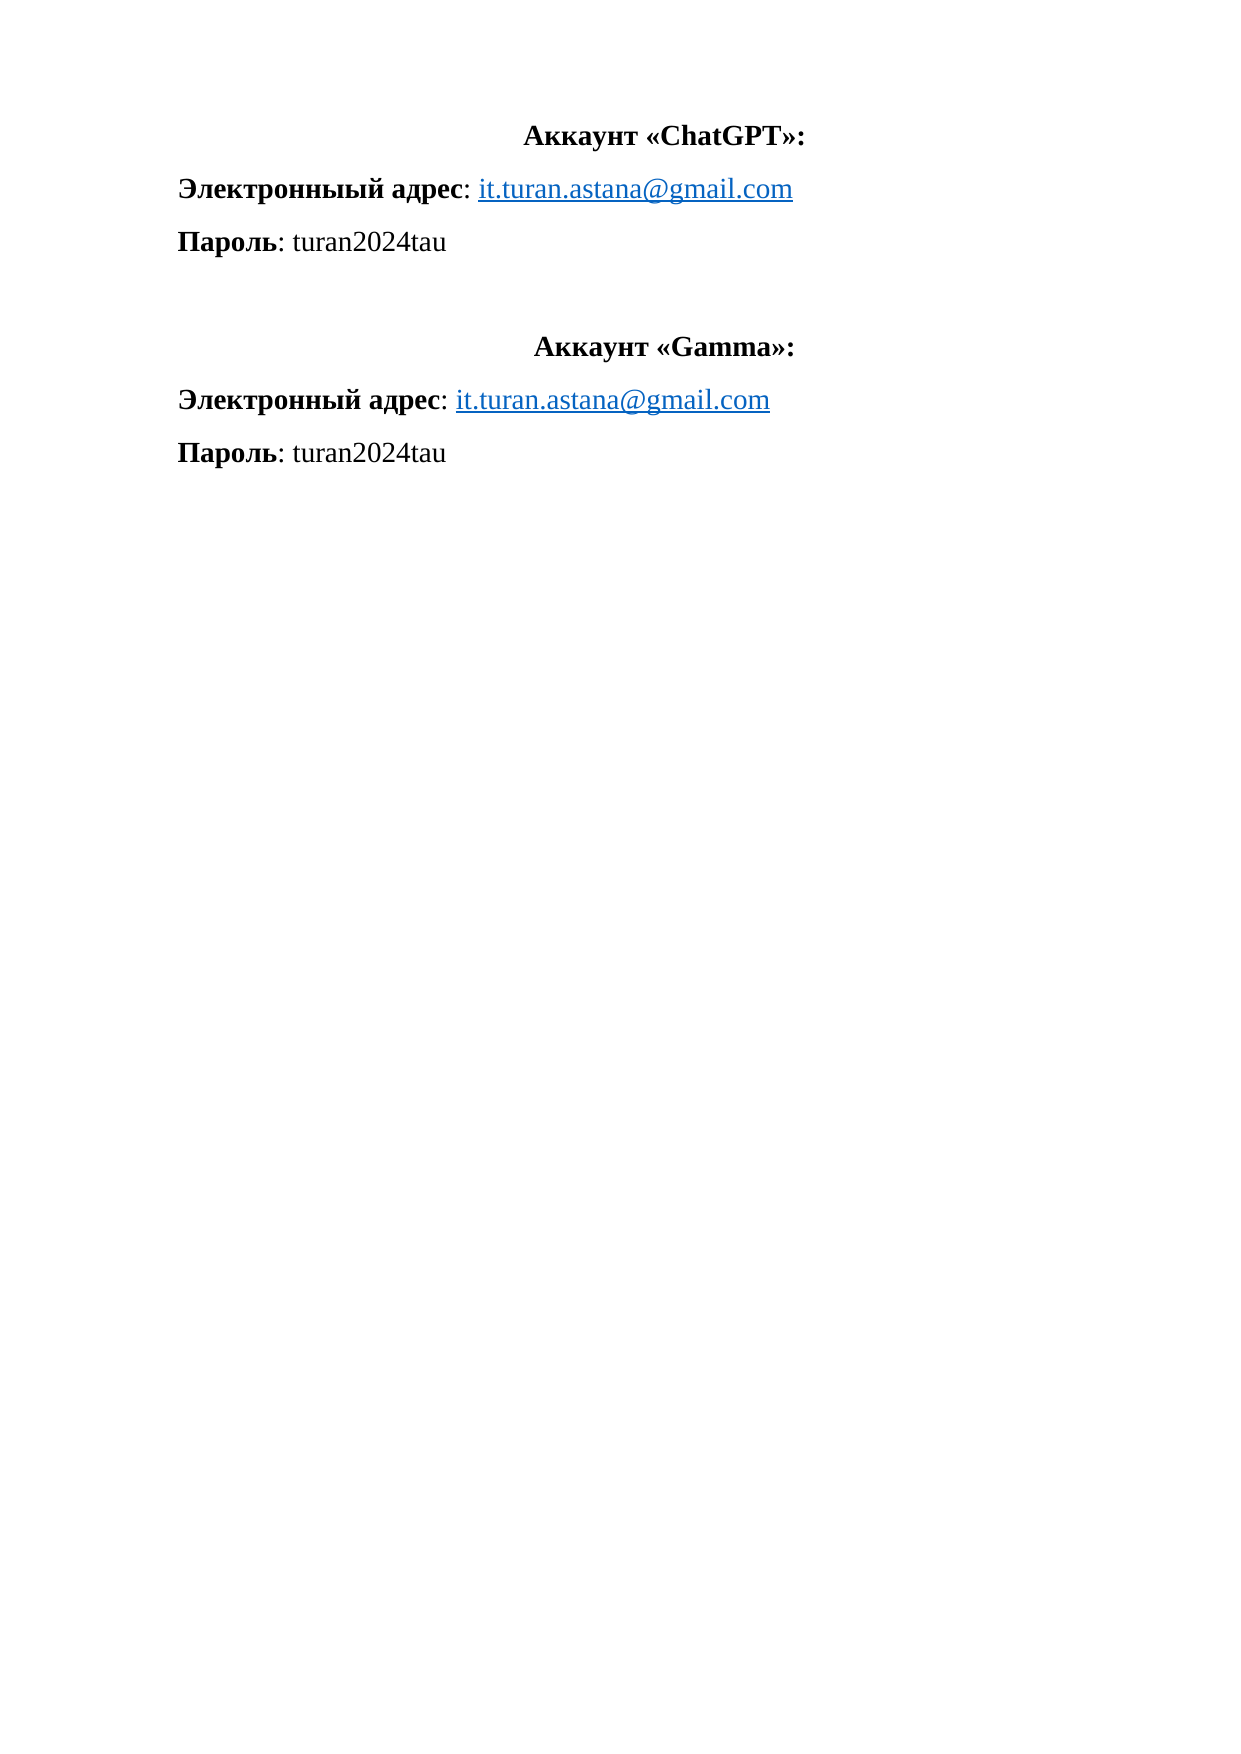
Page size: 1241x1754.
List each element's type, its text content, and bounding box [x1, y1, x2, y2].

text Электронный адрес: it.turan.astana@gmail.com [177, 382, 1152, 416]
text Пароль: turan2024tau [177, 224, 1152, 257]
text Аккаунт «ChatGPT»: [177, 118, 1152, 152]
text Пароль: turan2024tau [177, 435, 1152, 468]
text Электронныый адрес: it.turan.astana@gmail.com [177, 171, 1152, 204]
text Аккаунт «Gamma»: [177, 329, 1152, 363]
